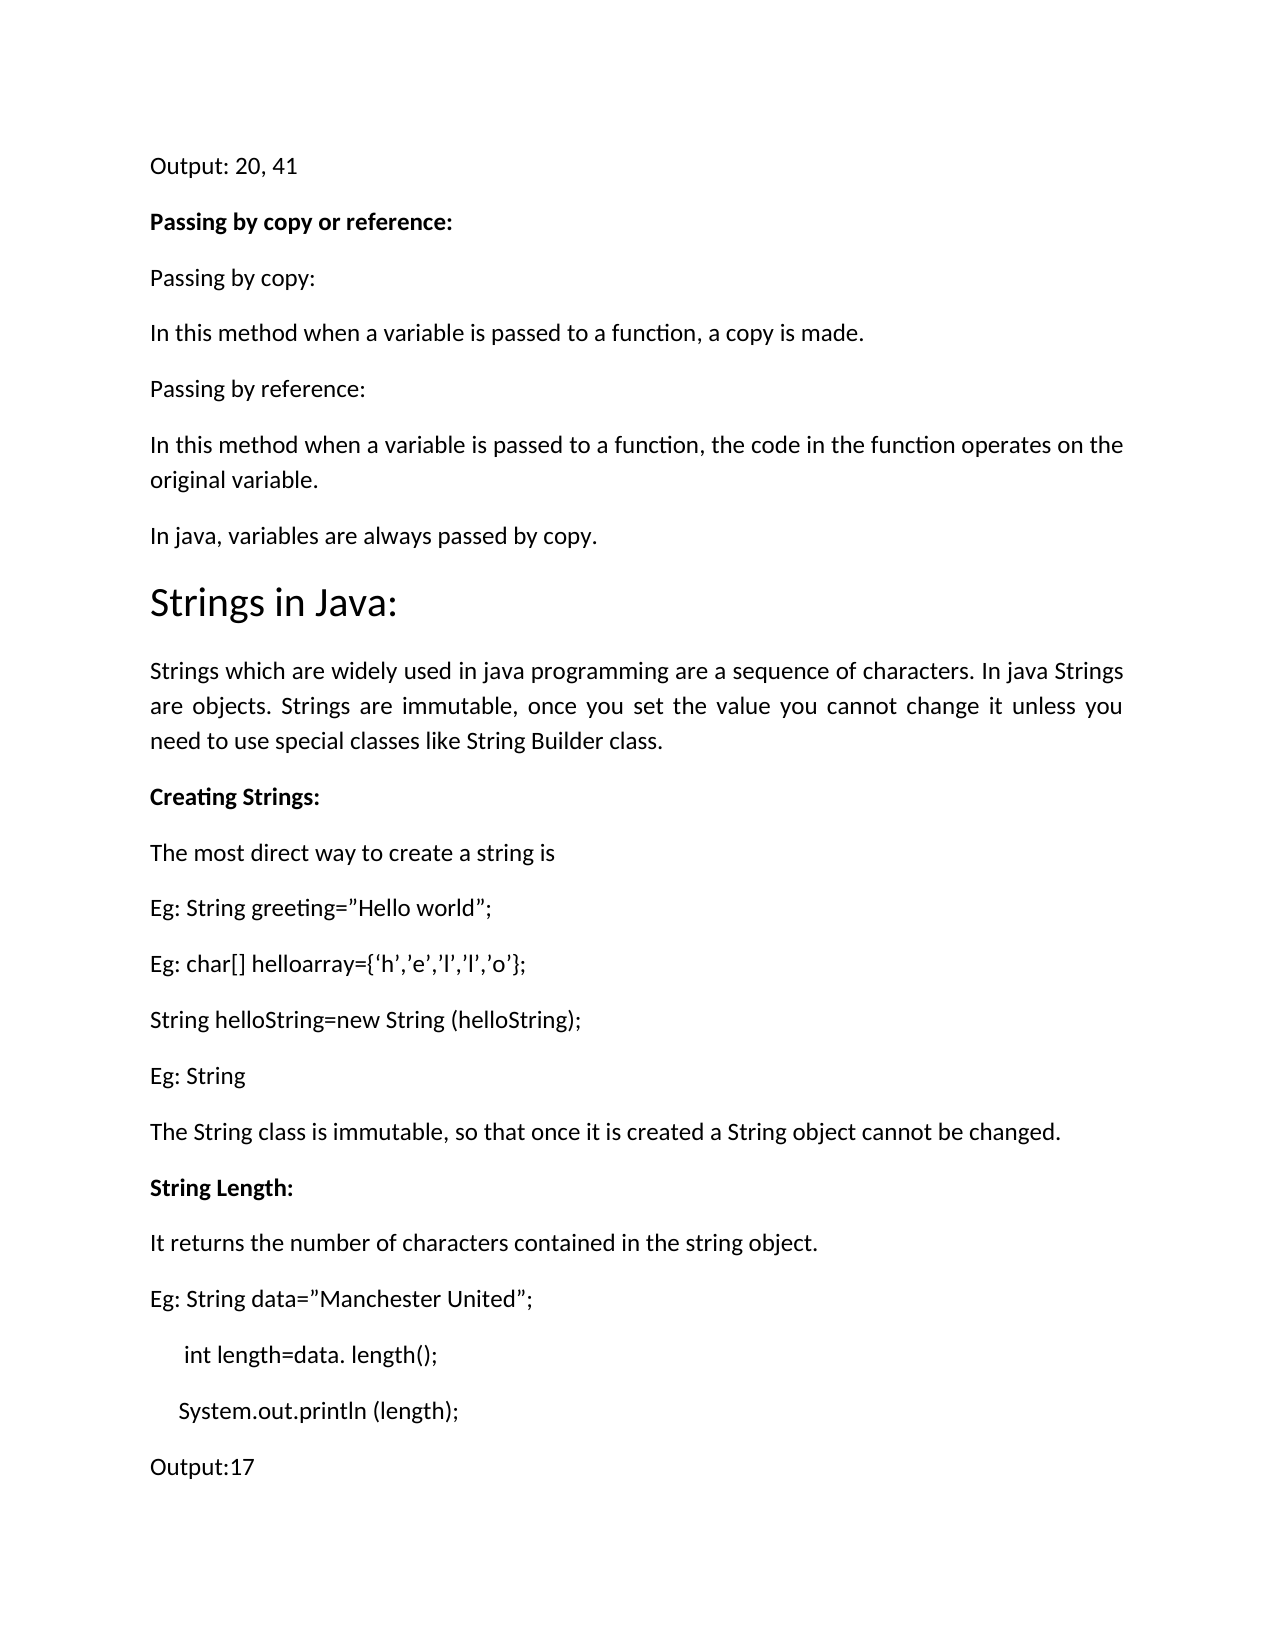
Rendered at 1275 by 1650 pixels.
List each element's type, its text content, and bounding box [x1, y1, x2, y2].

text Passing by reference: [150, 373, 1125, 404]
text In this method when a variable is passed to a function, the code in the function operates on the original variable. [150, 429, 1125, 495]
text The String class is immutable, so that once it is created a String object cannot be changed. [150, 1116, 1125, 1146]
text Output: 20, 41 [150, 150, 1125, 181]
text Eg: String data=”Manchester United”; [150, 1283, 1125, 1314]
text int length=data. length(); [150, 1339, 1125, 1370]
text Output:17 [150, 1451, 1125, 1481]
text Passing by copy: [150, 262, 1125, 292]
text String Length: [150, 1172, 1125, 1202]
text Strings in Java: [150, 576, 1125, 627]
text Eg: String greeting=”Hello world”; [150, 893, 1125, 923]
text In this method when a variable is passed to a function, a copy is made. [150, 317, 1125, 348]
text Eg: String [150, 1060, 1125, 1091]
text String helloString=new String (helloString); [150, 1004, 1125, 1035]
text Strings which are widely used in java programming are a sequence of characters. In java Strings are objects. Strings are immutable, once you set the value you cannot change it unless you need to use special classes like String Builder class. [150, 655, 1125, 756]
text Eg: char[] helloarray={‘h’,’e’,’l’,’l’,’o’}; [150, 948, 1125, 979]
text It returns the number of characters contained in the string object. [150, 1228, 1125, 1258]
text The most direct way to create a string is [150, 837, 1125, 867]
text Passing by copy or reference: [150, 206, 1125, 236]
text Creating Strings: [150, 781, 1125, 811]
text In java, variables are always passed by copy. [150, 520, 1125, 551]
text System.out.println (length); [150, 1395, 1125, 1426]
